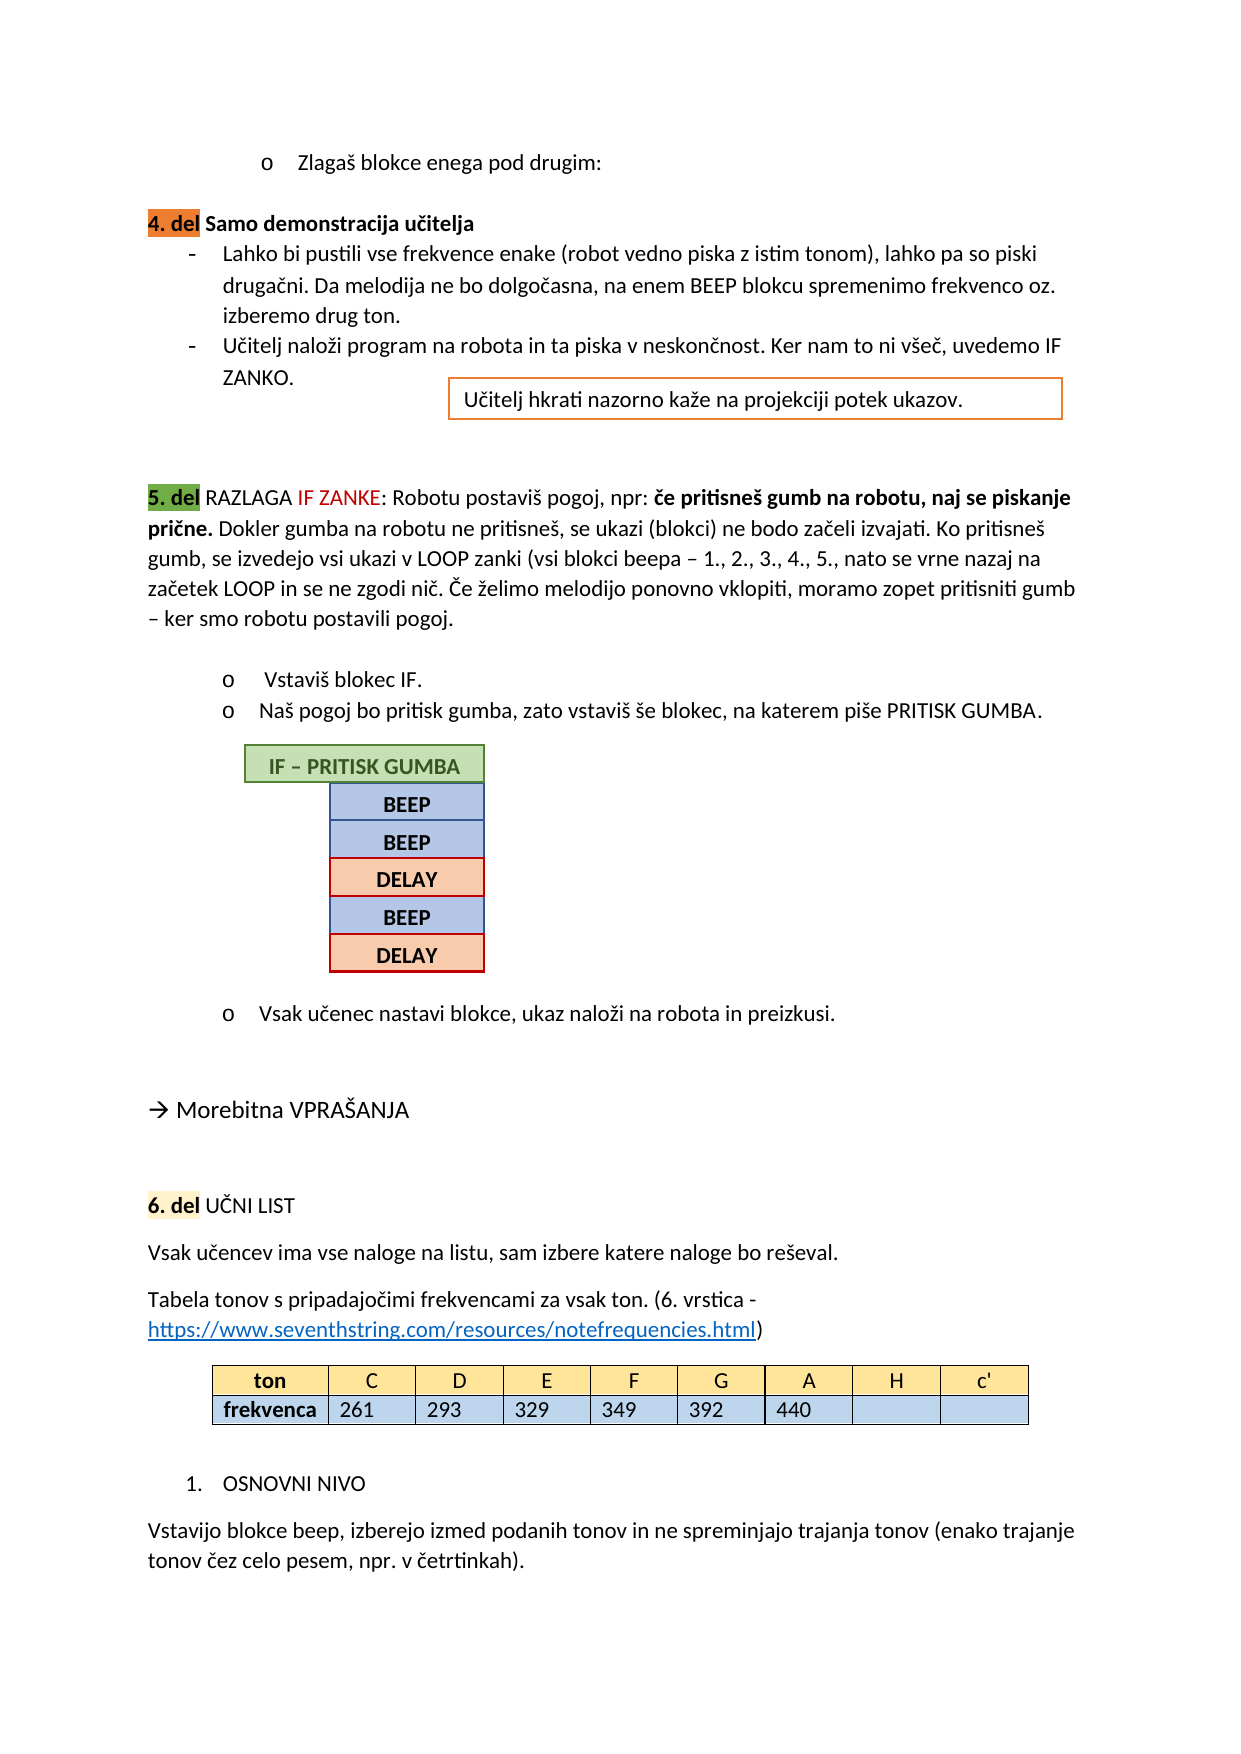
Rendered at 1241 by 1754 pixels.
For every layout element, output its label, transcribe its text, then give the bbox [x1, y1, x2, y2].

list 5. del RAZLAGA IF ZANKE: Robotu postaviš pogoj, npr: če pritisneš gumb na robotu, naj se piskanje prične. Dokler gumba na robotu ne pritisneš, se ukazi (blokci) ne bodo začeli izvajati. Ko pritisneš gumb, se izvedejo vsi ukazi v LOOP zanki (vsi blokci beepa – 1., 2., 3., 4., 5., nato se vrne nazaj na začetek LOOP in se ne zgodi nič. Če želimo melodijo ponovno vklopiti, moramo zopet pritisniti gumb – ker smo robotu postavili pogoj. [148, 483, 1093, 632]
list 4. del Samo demonstracija učitelja [200, 209, 1093, 237]
text Vsak učencev ima vse naloge na listu, sam izbere katere naloge bo reševal. [148, 1238, 1093, 1266]
table_header A [766, 1366, 852, 1394]
table_cell 293 [416, 1396, 503, 1423]
table_cell 349 [591, 1396, 677, 1423]
table_header C [329, 1366, 415, 1394]
table_cell 261 [329, 1396, 415, 1423]
table_cell frekvenca [213, 1396, 328, 1423]
text Vstavijo blokce beep, izberejo izmed podanih tonov in ne spreminjajo trajanja tonov (enako trajanje tonov čez celo pesem, npr. v četrtinkah). [148, 1516, 1093, 1574]
table_cell [941, 1396, 1028, 1423]
list Vsak učenec nastavi blokce, ukaz naloži na robota in preizkusi. [221, 999, 1093, 1029]
text Morebitna VPRAŠANJA [148, 1094, 1093, 1125]
table_header F [591, 1366, 677, 1394]
table_header ton [213, 1366, 328, 1394]
list Zlagaš blokce enega pod drugim: [260, 148, 1093, 177]
list Vstaviš blokec IF. [221, 665, 1093, 694]
table_header D [416, 1366, 503, 1394]
table_header E [504, 1366, 590, 1394]
list Lahko bi pustili vse frekvence enake (robot vedno piska z istim tonom), lahko pa so piski drugačni. Da melodija ne bo dolgočasna, na enem BEEP blokcu spremenimo frekvenco oz. izberemo drug ton. [185, 239, 1093, 329]
table_cell 329 [504, 1396, 590, 1423]
table_cell [853, 1396, 940, 1423]
table_header G [678, 1366, 764, 1394]
list Učitelj naloži program na robota in ta piska v neskončnost. Ker nam to ni všeč, uvedemo IF ZANKO. [185, 331, 1093, 391]
list OSNOVNI NIVO [185, 1469, 1093, 1497]
text 6. del UČNI LIST [200, 1191, 1093, 1219]
table_header H [853, 1366, 940, 1394]
list Naš pogoj bo pritisk gumba, zato vstaviš še blokec, na katerem piše PRITISK GUMBA. [221, 696, 1093, 725]
text Tabela tonov s pripadajočimi frekvencami za vsak ton. (6. vrstica - https://www.seventhstring.com/resources/notefrequencies.html) [148, 1285, 1093, 1343]
table_cell 440 [766, 1396, 852, 1423]
table_header c' [941, 1366, 1028, 1394]
table_cell 392 [678, 1396, 764, 1423]
